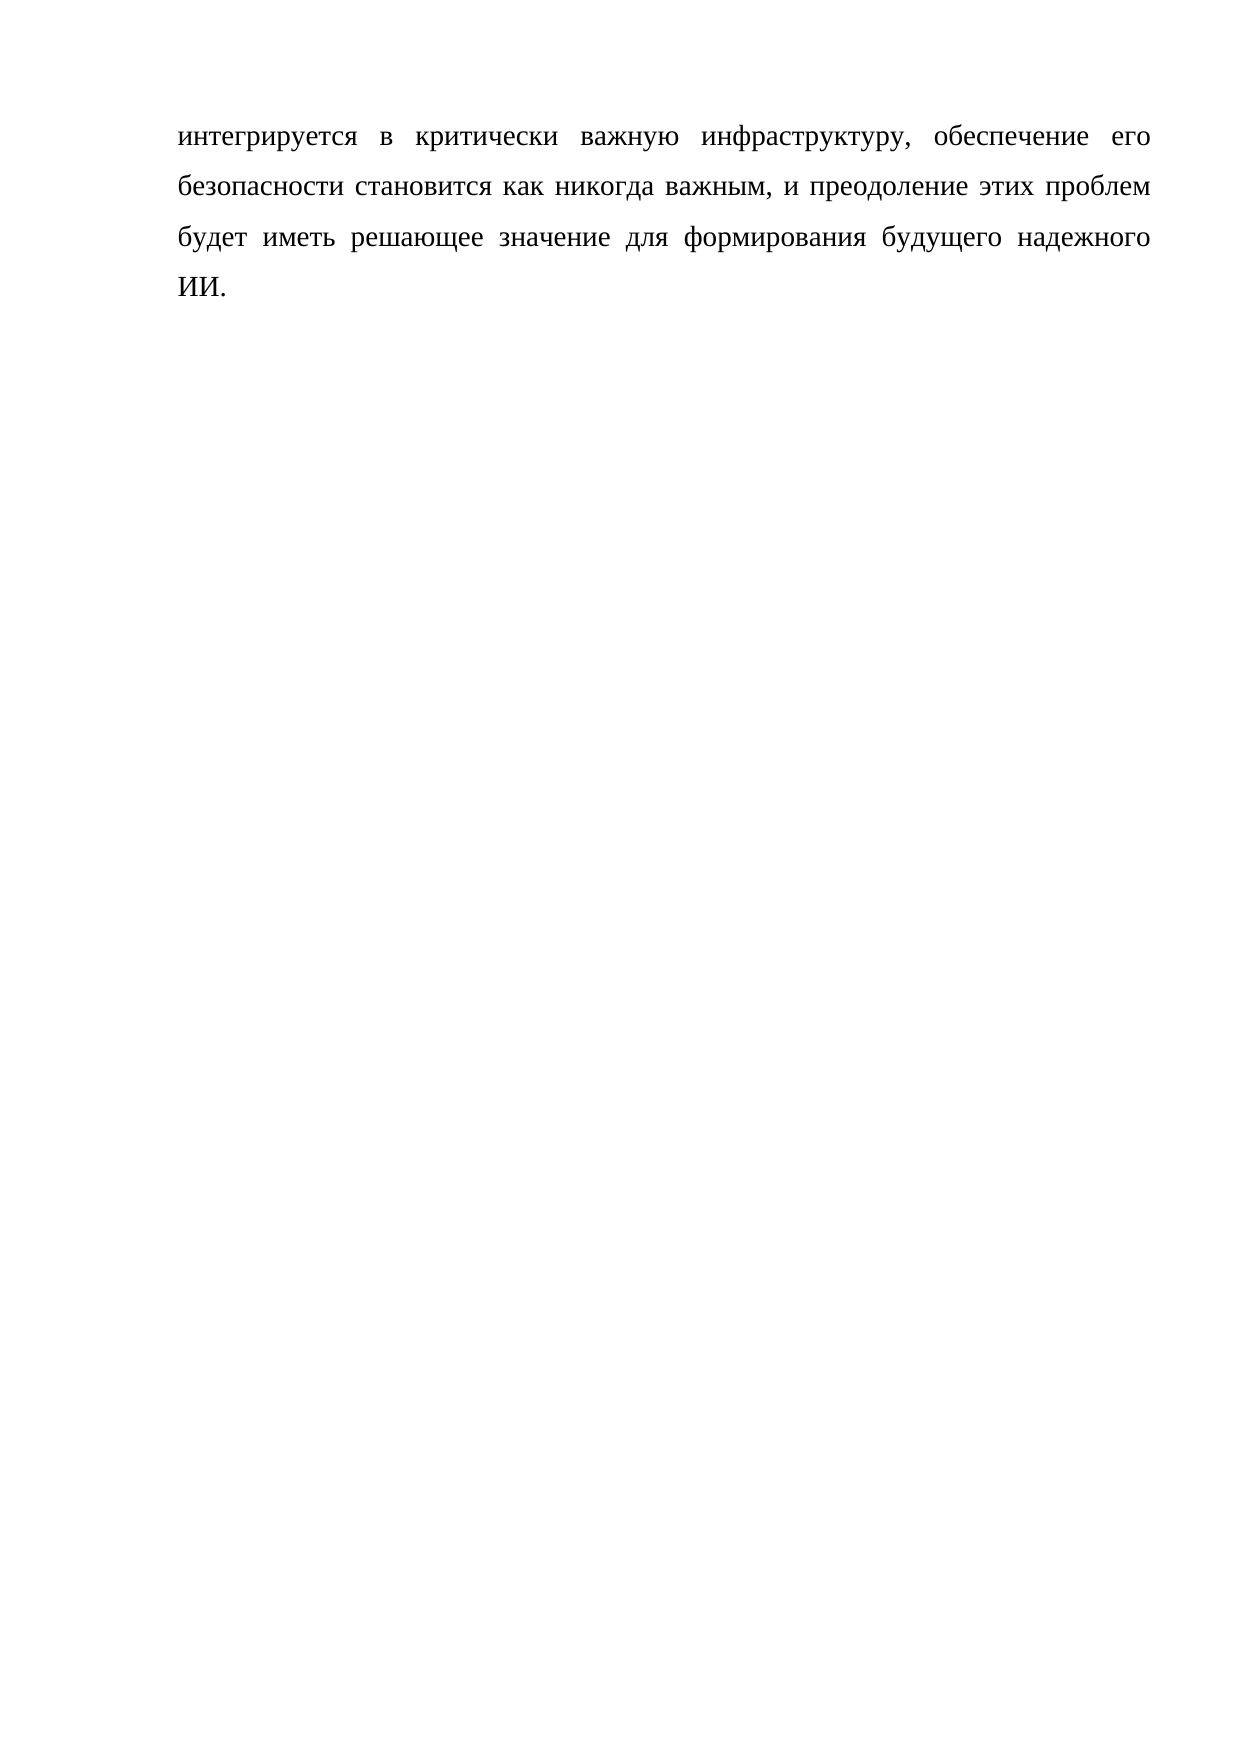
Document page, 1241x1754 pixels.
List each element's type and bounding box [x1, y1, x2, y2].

text [177, 118, 1152, 303]
